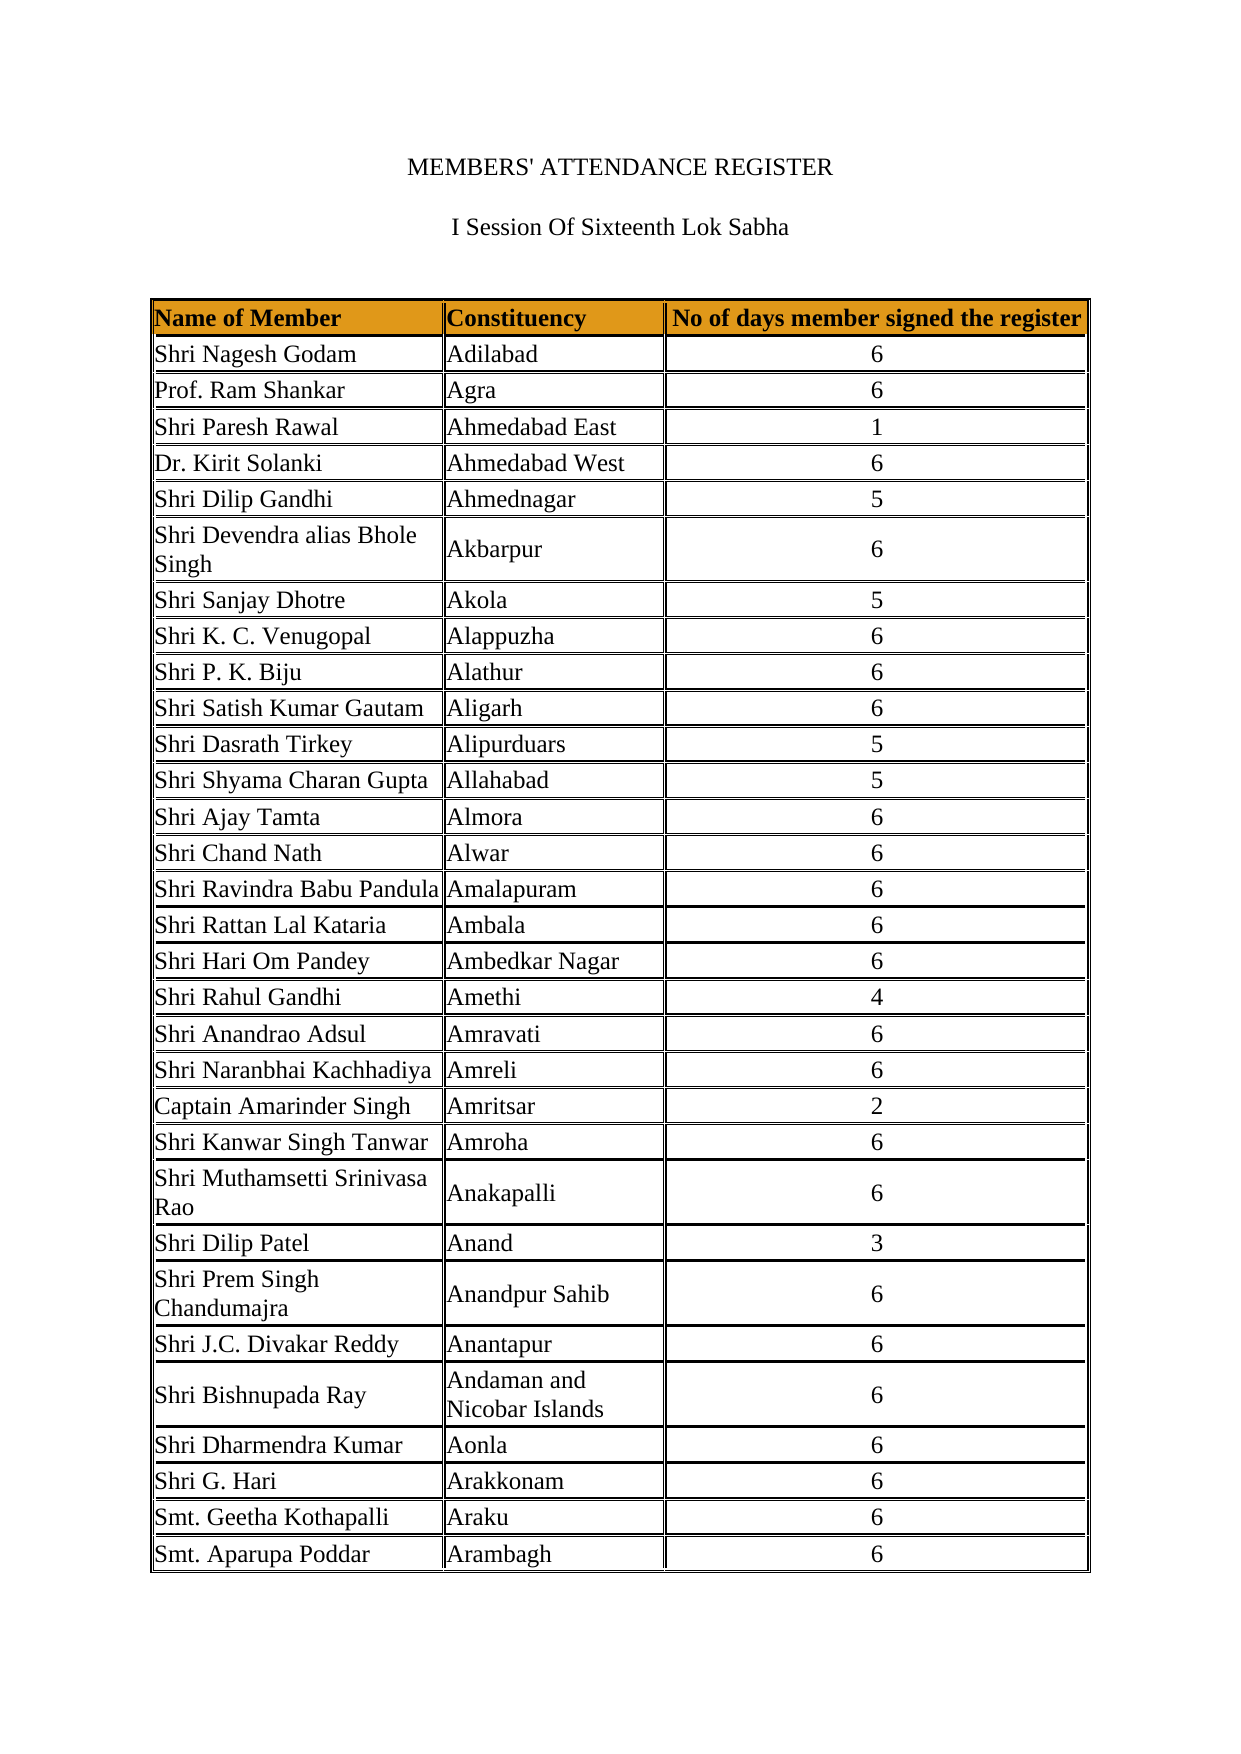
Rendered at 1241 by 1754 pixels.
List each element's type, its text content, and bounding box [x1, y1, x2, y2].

table_header I Session Of Sixteenth Lok Sabha [446, 211, 794, 242]
table_header [152, 300, 1090, 1572]
table_header MEMBERS' ATTENDANCE REGISTER [402, 150, 838, 182]
